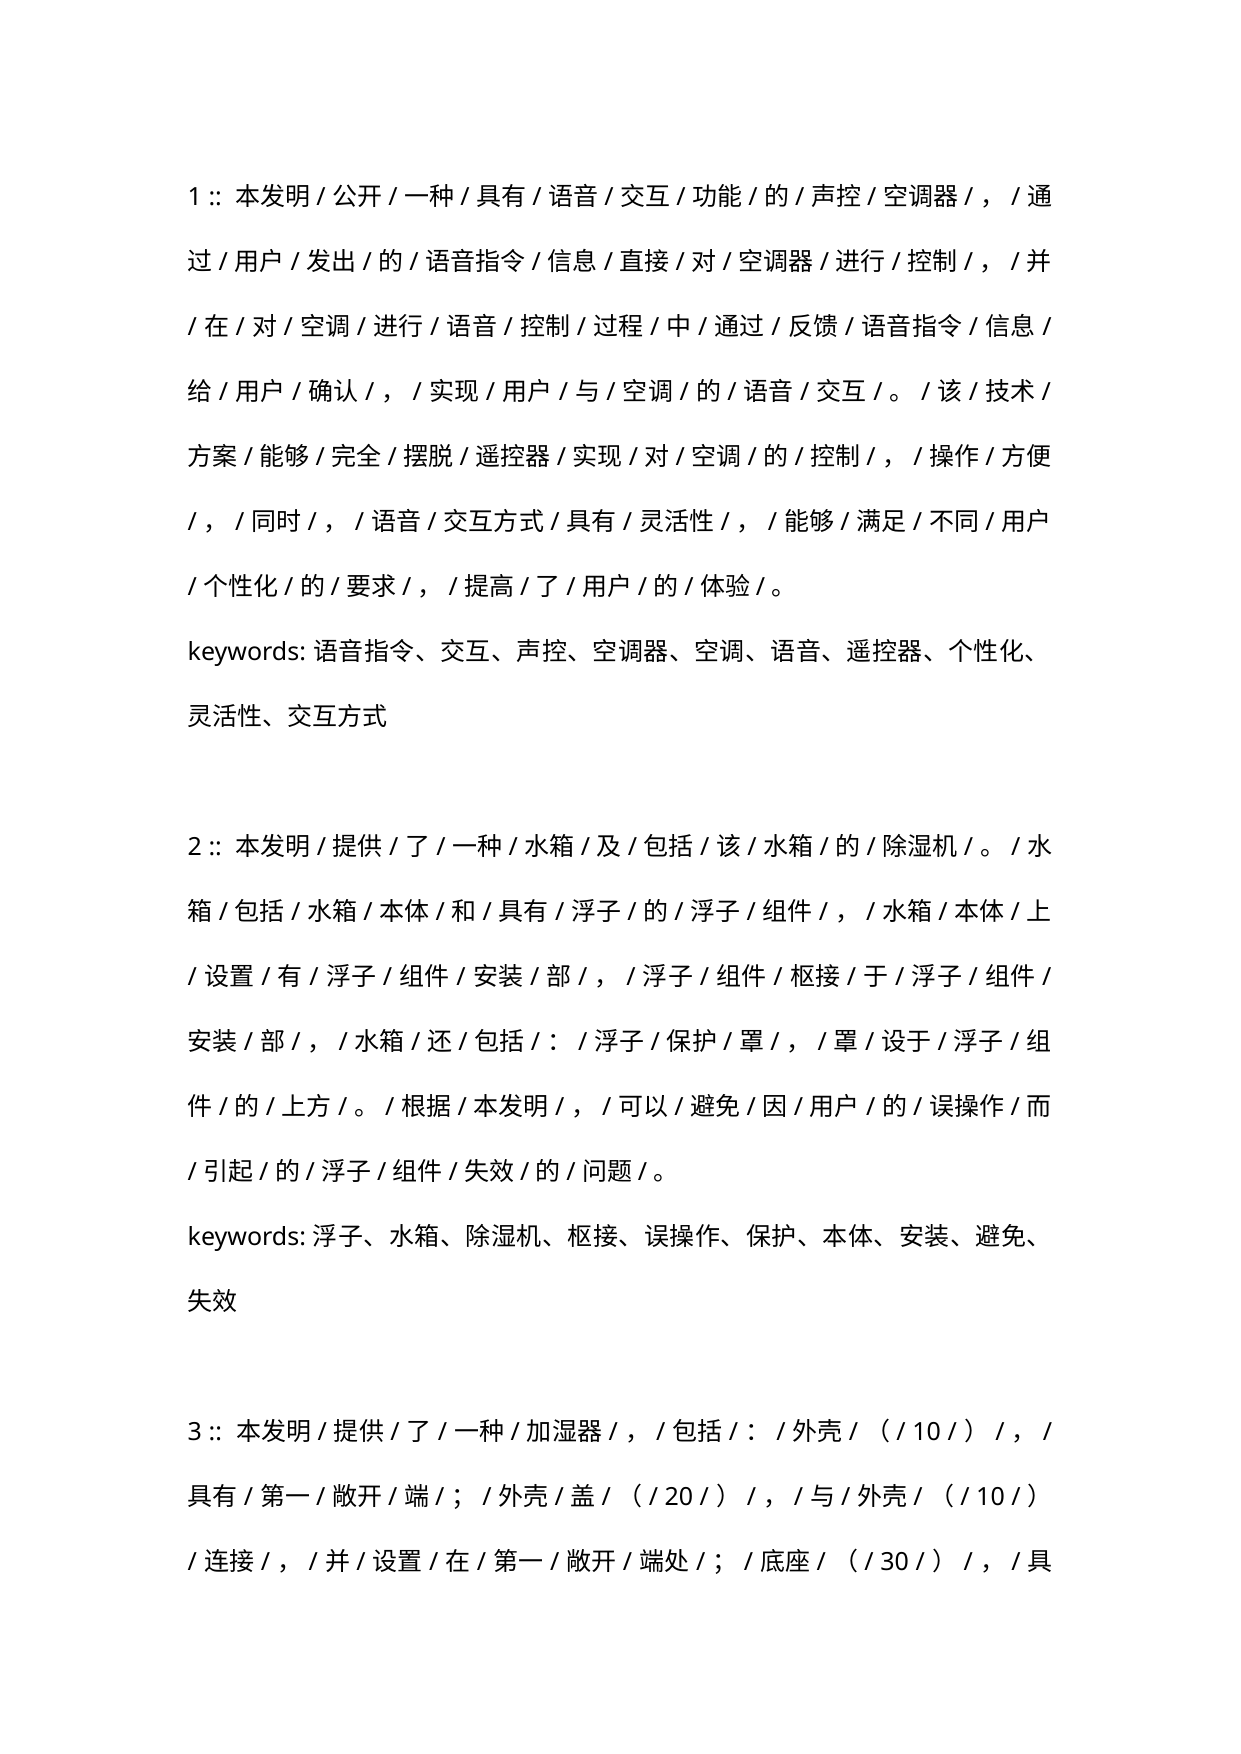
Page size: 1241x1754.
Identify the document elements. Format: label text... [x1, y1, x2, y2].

text keywords: 语音指令、交互、声控、空调器、空调、语音、遥控器、个性化、灵活性、交互方式 [187, 617, 1053, 747]
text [187, 1397, 1053, 1592]
text 2 :: 本发明 / 提供 / 了 / 一种 / 水箱 / 及 / 包括 / 该 / 水箱 / 的 / 除湿机 / 。 / 水箱 / 包括 / 水箱 / 本体 / 和 / 具有 / 浮子 / 的 / 浮子 / 组件 / ， / 水箱 / 本体 / 上 / 设置 / 有 / 浮子 / 组件 / 安装 / 部 / ， / 浮子 / 组件 / 枢接 / 于 / 浮子 / 组件 / 安装 / 部 / ， / 水箱 / 还 / 包括 / ： / 浮子 / 保护 / 罩 / ， / 罩 / 设于 / 浮子 / 组件 / 的 / 上方 / 。 / 根据 / 本发明 / ， / 可以 / 避免 / 因 / 用户 / 的 / 误操作 / 而 / 引起 / 的 / 浮子 / 组件 / 失效 / 的 / 问题 / 。 [187, 812, 1053, 1202]
text keywords: 浮子、水箱、除湿机、枢接、误操作、保护、本体、安装、避免、失效 [187, 1202, 1053, 1332]
text 1 :: 本发明 / 公开 / 一种 / 具有 / 语音 / 交互 / 功能 / 的 / 声控 / 空调器 / ， / 通过 / 用户 / 发出 / 的 / 语音指令 / 信息 / 直接 / 对 / 空调器 / 进行 / 控制 / ， / 并 / 在 / 对 / 空调 / 进行 / 语音 / 控制 / 过程 / 中 / 通过 / 反馈 / 语音指令 / 信息 / 给 / 用户 / 确认 / ， / 实现 / 用户 / 与 / 空调 / 的 / 语音 / 交互 / 。 / 该 / 技术 / 方案 / 能够 / 完全 / 摆脱 / 遥控器 / 实现 / 对 / 空调 / 的 / 控制 / ， / 操作 / 方便 / ， / 同时 / ， / 语音 / 交互方式 / 具有 / 灵活性 / ， / 能够 / 满足 / 不同 / 用户 / 个性化 / 的 / 要求 / ， / 提高 / 了 / 用户 / 的 / 体验 / 。 [187, 162, 1053, 617]
